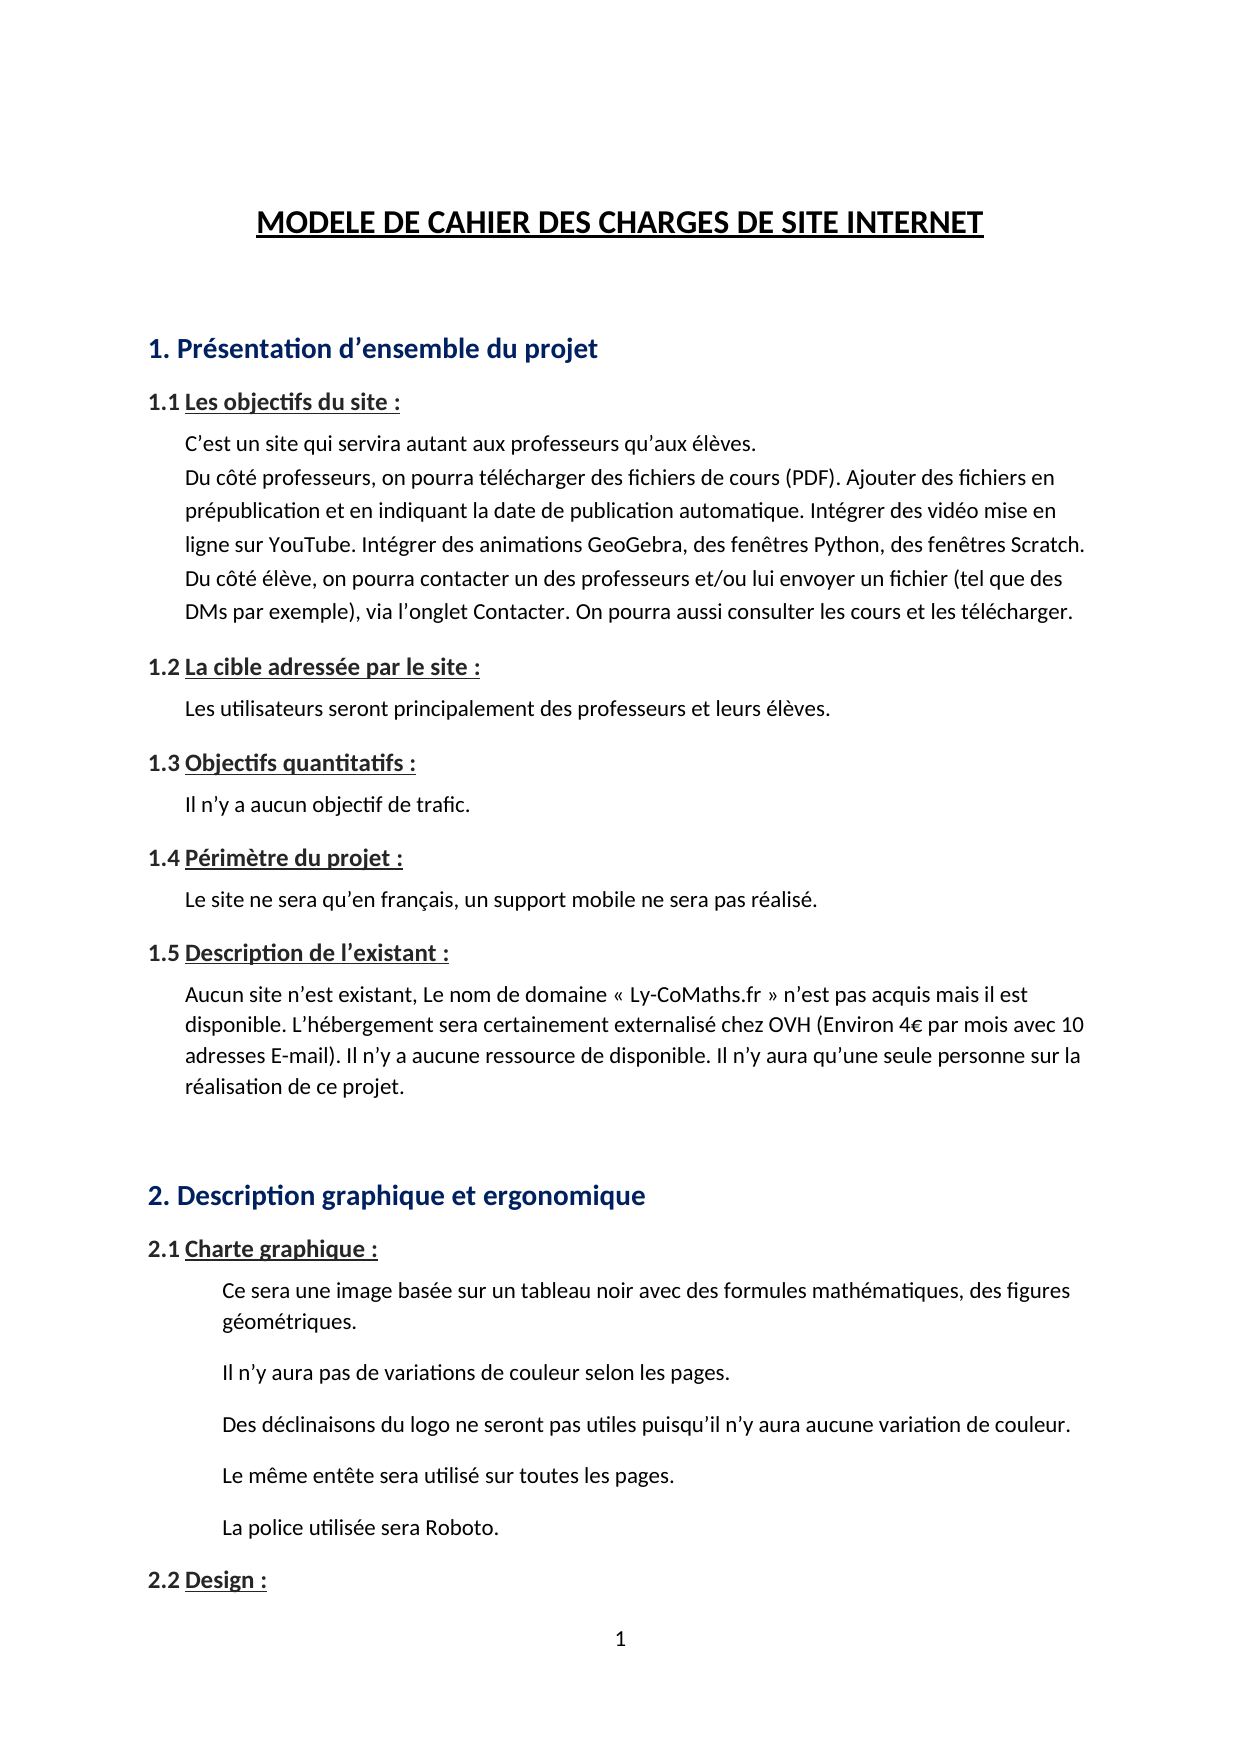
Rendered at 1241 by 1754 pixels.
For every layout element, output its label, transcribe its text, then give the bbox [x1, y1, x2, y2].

text Du côté élève, on pourra contacter un des professeurs et/ou lui envoyer un fichier (tel que des DMs par exemple), via l’onglet Contacter. On pourra aussi consulter les cours et les télécharger. [185, 564, 1093, 625]
subtitle Périmètre du projet : [148, 842, 1093, 873]
text C’est un site qui servira autant aux professeurs qu’aux élèves. Du côté professeurs, on pourra télécharger des fichiers de cours (PDF). Ajouter des fichiers en prépublication et en indiquant la date de publication automatique. Intégrer des vidéo mise en ligne sur YouTube. Intégrer des animations GeoGebra, des fenêtres Python, des fenêtres Scratch. [185, 429, 1093, 558]
text Aucun site n’est existant, Le nom de domaine « Ly-CoMaths.fr » n’est pas acquis mais il est disponible. L’hébergement sera certainement externalisé chez OVH (Environ 4€ par mois avec 10 adresses E-mail). Il n’y a aucune ressource de disponible. Il n’y aura qu’une seule personne sur la réalisation de ce projet. [185, 980, 1093, 1100]
text Le site ne sera qu’en français, un support mobile ne sera pas réalisé. [148, 885, 1093, 913]
list Il n’y aura pas de variations de couleur selon les pages. [222, 1358, 1093, 1386]
text Il n’y a aucun objectif de trafic. [185, 791, 1093, 819]
subtitle Description de l’existant : [148, 937, 1093, 967]
subtitle Objectifs quantitatifs : [148, 748, 1093, 778]
text 1. Présentation d’ensemble du projet [148, 330, 1093, 366]
list Ce sera une image basée sur un tableau noir avec des formules mathématiques, des figures géométriques. [222, 1276, 1093, 1335]
list Le même entête sera utilisé sur toutes les pages. [222, 1461, 1093, 1489]
text MODELE DE CAHIER DES CHARGES DE SITE INTERNET [148, 201, 1093, 241]
list Des déclinaisons du logo ne seront pas utiles puisqu’il n’y aura aucune variation de couleur. [222, 1410, 1093, 1438]
subtitle Les objectifs du site : [148, 386, 1093, 417]
subtitle La cible adressée par le site : [148, 652, 1093, 682]
subtitle Design : [148, 1564, 1093, 1595]
list La police utilisée sera Roboto. [222, 1513, 1093, 1541]
text Les utilisateurs seront principalement des professeurs et leurs élèves. [148, 694, 1093, 723]
subtitle Charte graphique : [148, 1233, 1093, 1263]
text 2. Description graphique et ergonomique [148, 1177, 1093, 1212]
